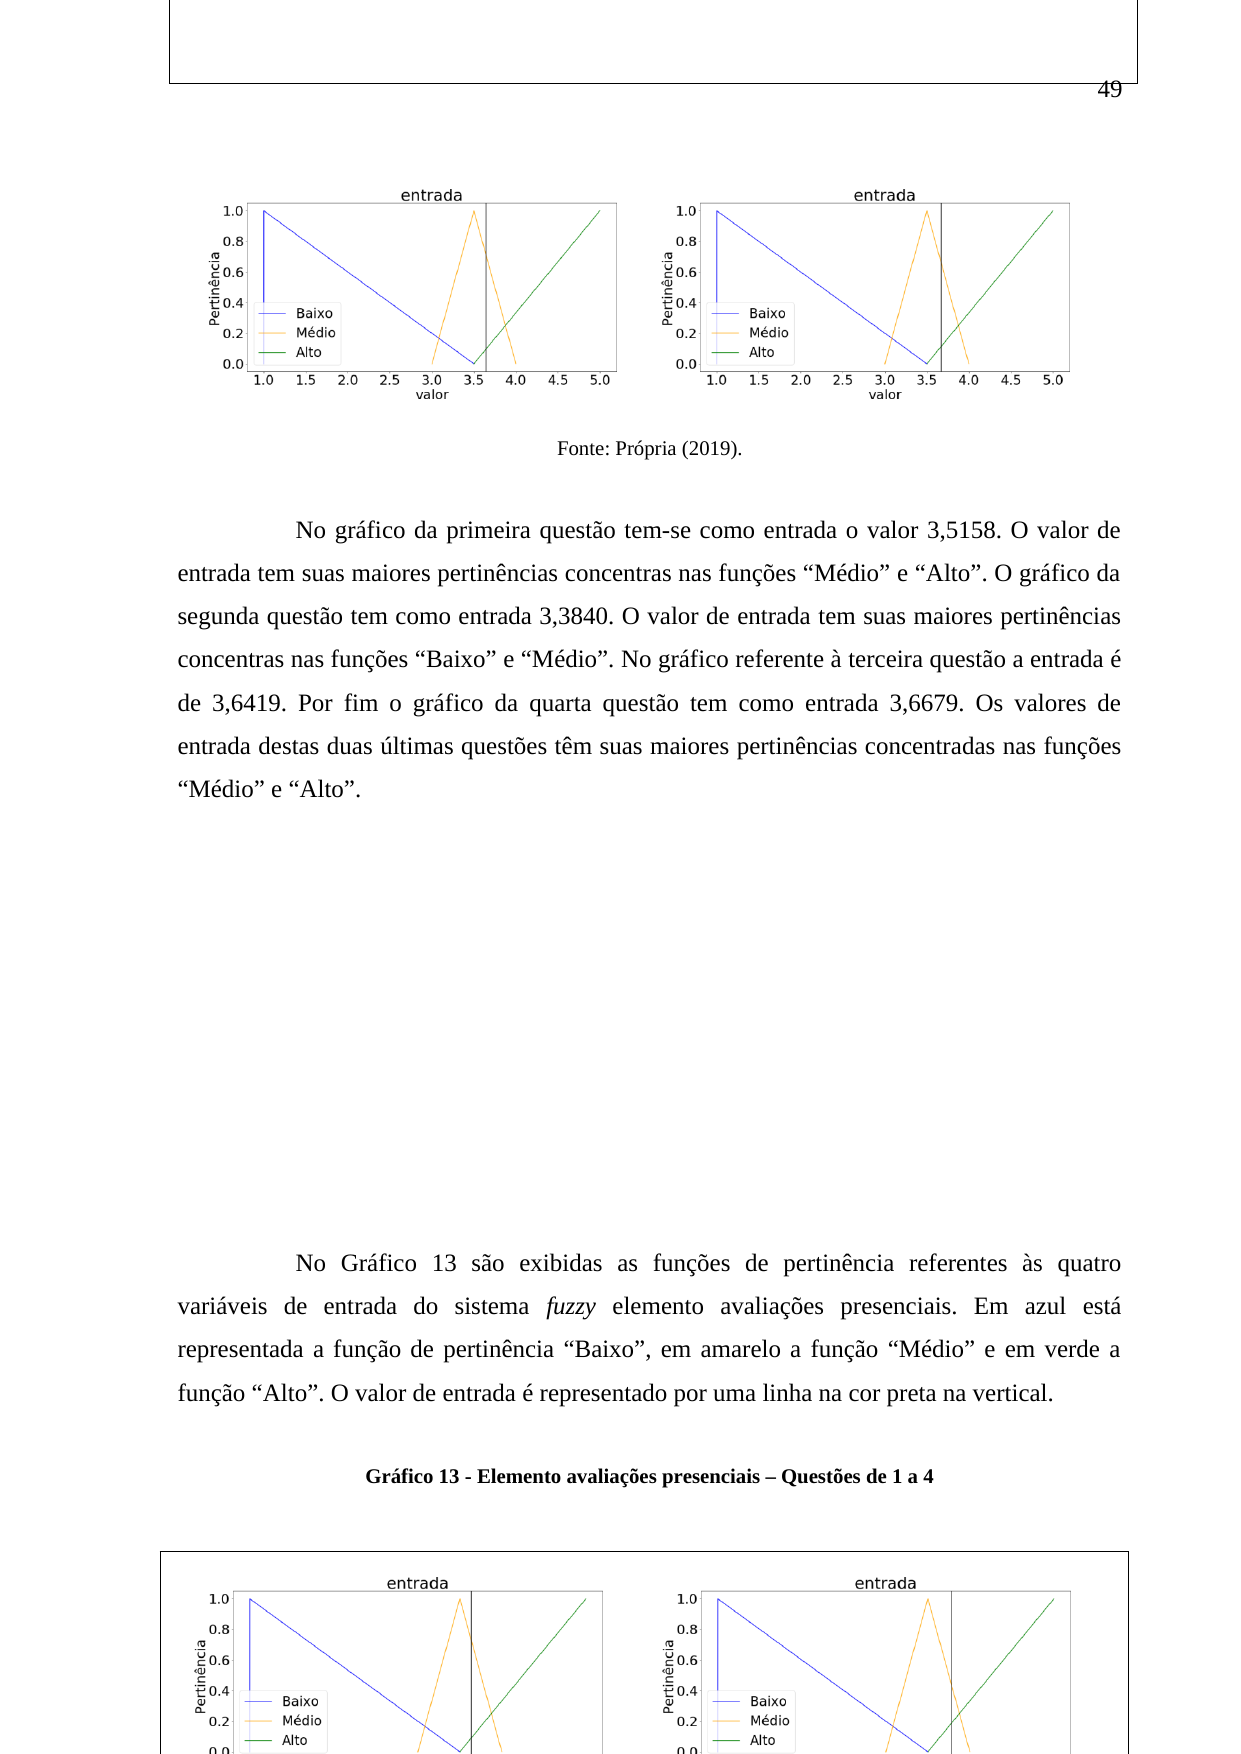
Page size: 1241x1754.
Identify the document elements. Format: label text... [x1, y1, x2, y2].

picture [173, 1564, 1118, 1754]
text No Gráfico 13 são exibidas as funções de pertinência referentes às quatro variáveis de entrada do sistema fuzzy elemento avaliações presenciais. Em azul está representada a função de pertinência “Baixo”, em amarelo a função “Médio” e em verde a função “Alto”. O valor de entrada é representado por uma linha na cor preta na vertical. [177, 1248, 1122, 1406]
picture [187, 176, 1117, 399]
text No gráfico da primeira questão tem-se como entrada o valor 3,5158. O valor de entrada tem suas maiores pertinências concentras nas funções “Médio” e “Alto”. O gráfico da segunda questão tem como entrada 3,3840. O valor de entrada tem suas maiores pertinências concentras nas funções “Baixo” e “Médio”. No gráfico referente à terceira questão a entrada é de 3,6419. Por fim o gráfico da quarta questão tem como entrada 3,6679. Os valores de entrada destas duas últimas questões têm suas maiores pertinências concentradas nas funções “Médio” e “Alto”. [177, 515, 1122, 803]
text Fonte: Própria (2019). [177, 436, 1122, 460]
text Gráfico 13 - Elemento avaliações presenciais – Questões de 1 a 4 [177, 1464, 1122, 1488]
